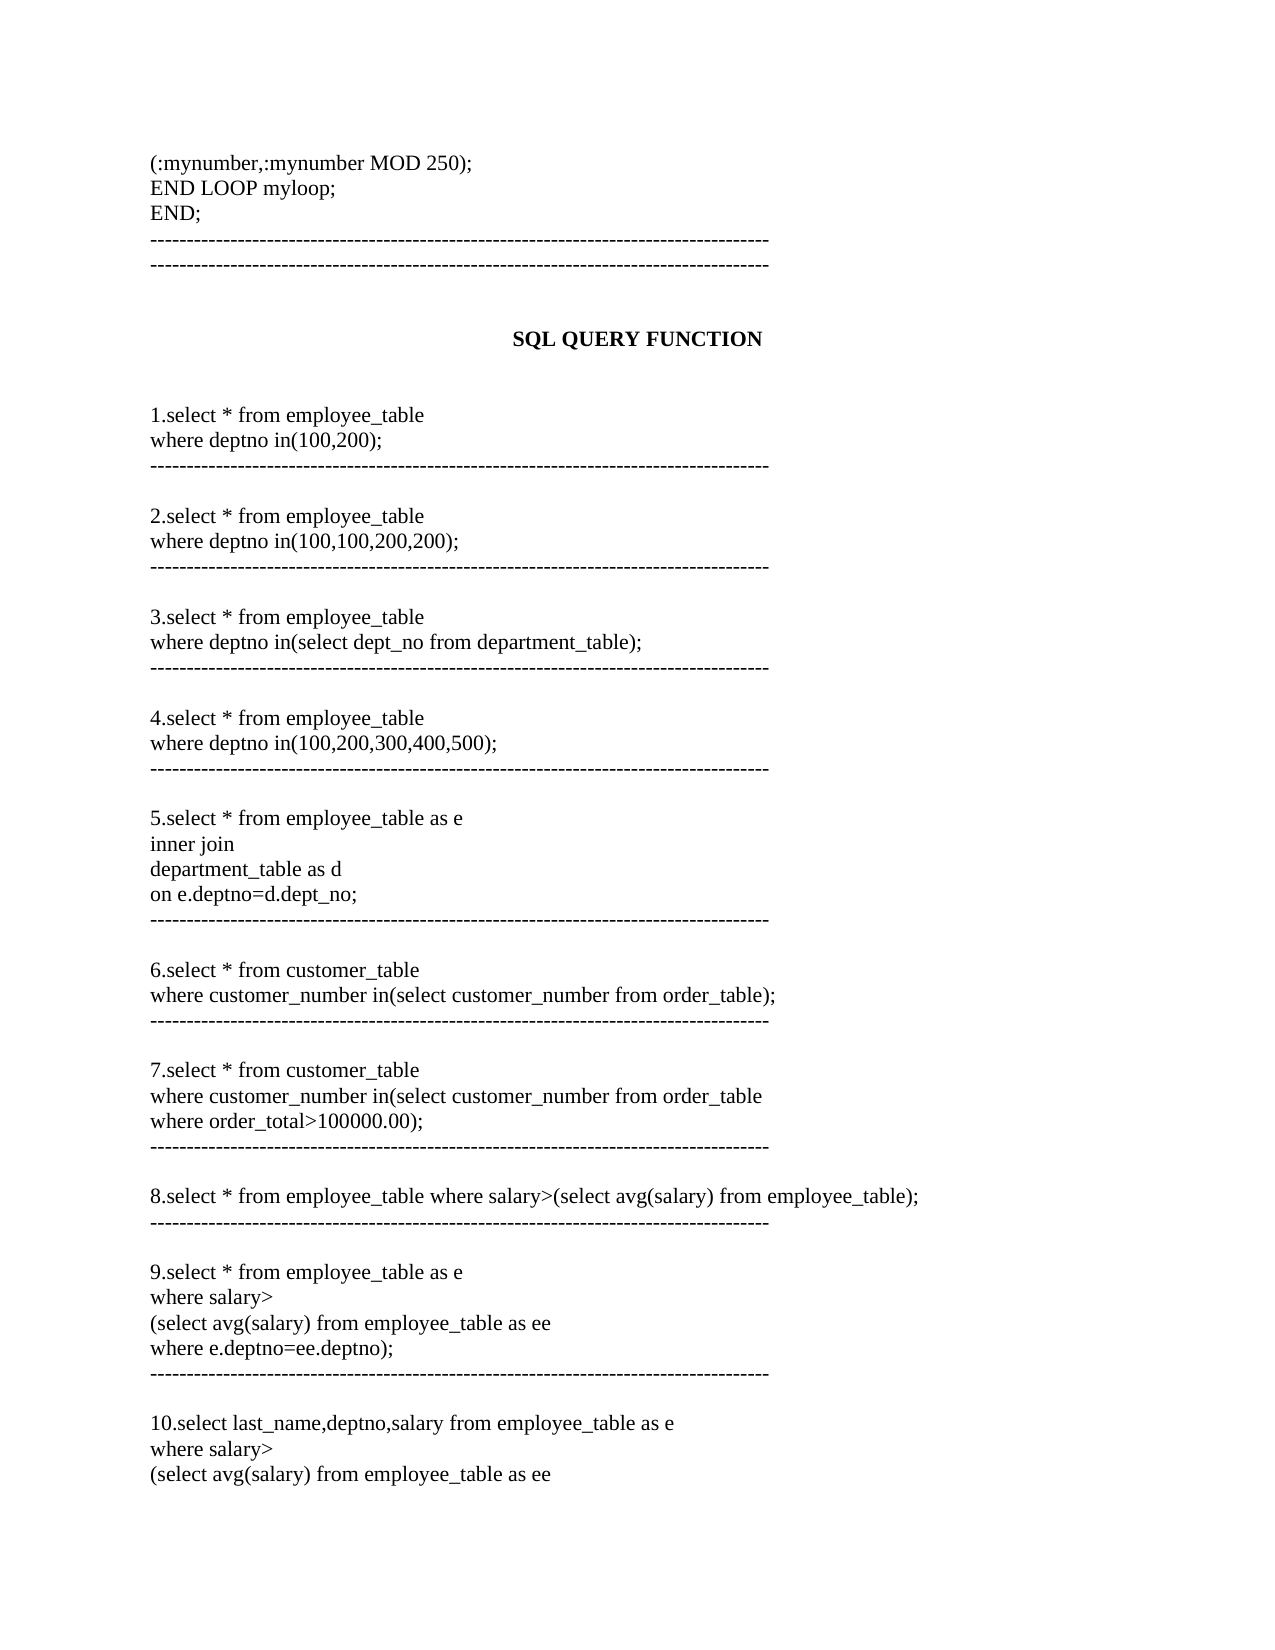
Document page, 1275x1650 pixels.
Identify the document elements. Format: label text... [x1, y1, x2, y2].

text where deptno in(100,100,200,200); [150, 528, 1125, 553]
text ------------------------------------------------------------------------------------- [150, 1007, 1125, 1032]
text 9.select * from employee_table as e [150, 1259, 1125, 1284]
text where customer_number in(select customer_number from order_table [150, 1083, 1125, 1108]
text ------------------------------------------------------------------------------------- [150, 251, 1125, 276]
text ------------------------------------------------------------------------------------- [150, 755, 1125, 780]
text 4.select * from employee_table [150, 704, 1125, 730]
text where salary> [150, 1284, 1125, 1309]
text (:mynumber,:mynumber MOD 250); [150, 150, 1125, 175]
text (select avg(salary) from employee_table as ee [150, 1309, 1125, 1335]
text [150, 1360, 1125, 1385]
text where customer_number in(select customer_number from order_table); [150, 982, 1125, 1007]
text 6.select * from customer_table [150, 957, 1125, 982]
text department_table as d [150, 856, 1125, 881]
text inner join [150, 831, 1125, 856]
text where order_total>100000.00); [150, 1108, 1125, 1133]
text 8.select * from employee_table where salary>(select avg(salary) from employee_table); [150, 1183, 1125, 1209]
text SQL QUERY FUNCTION [150, 326, 1125, 352]
text 10.select last_name,deptno,salary from employee_table as e [150, 1410, 1125, 1436]
text 1.select * from employee_table [150, 402, 1125, 427]
text where deptno in(select dept_no from department_table); [150, 629, 1125, 654]
text ------------------------------------------------------------------------------------- [150, 654, 1125, 679]
text on e.deptno=d.dept_no; [150, 881, 1125, 906]
text ------------------------------------------------------------------------------------- [150, 1133, 1125, 1158]
text ------------------------------------------------------------------------------------- [150, 906, 1125, 931]
text ------------------------------------------------------------------------------------- [150, 1209, 1125, 1234]
text END LOOP myloop; [150, 175, 1125, 200]
text 2.select * from employee_table [150, 503, 1125, 528]
text where salary> [150, 1436, 1125, 1461]
text ------------------------------------------------------------------------------------- [150, 452, 1125, 478]
text ------------------------------------------------------------------------------------- [150, 553, 1125, 578]
text 5.select * from employee_table as e [150, 805, 1125, 831]
text where e.deptno=ee.deptno); [150, 1335, 1125, 1360]
text END; [150, 200, 1125, 226]
text where deptno in(100,200,300,400,500); [150, 730, 1125, 755]
text ------------------------------------------------------------------------------------- [150, 226, 1125, 251]
text where deptno in(100,200); [150, 427, 1125, 452]
text 7.select * from customer_table [150, 1057, 1125, 1083]
text (select avg(salary) from employee_table as ee [150, 1461, 1125, 1486]
text 3.select * from employee_table [150, 604, 1125, 629]
